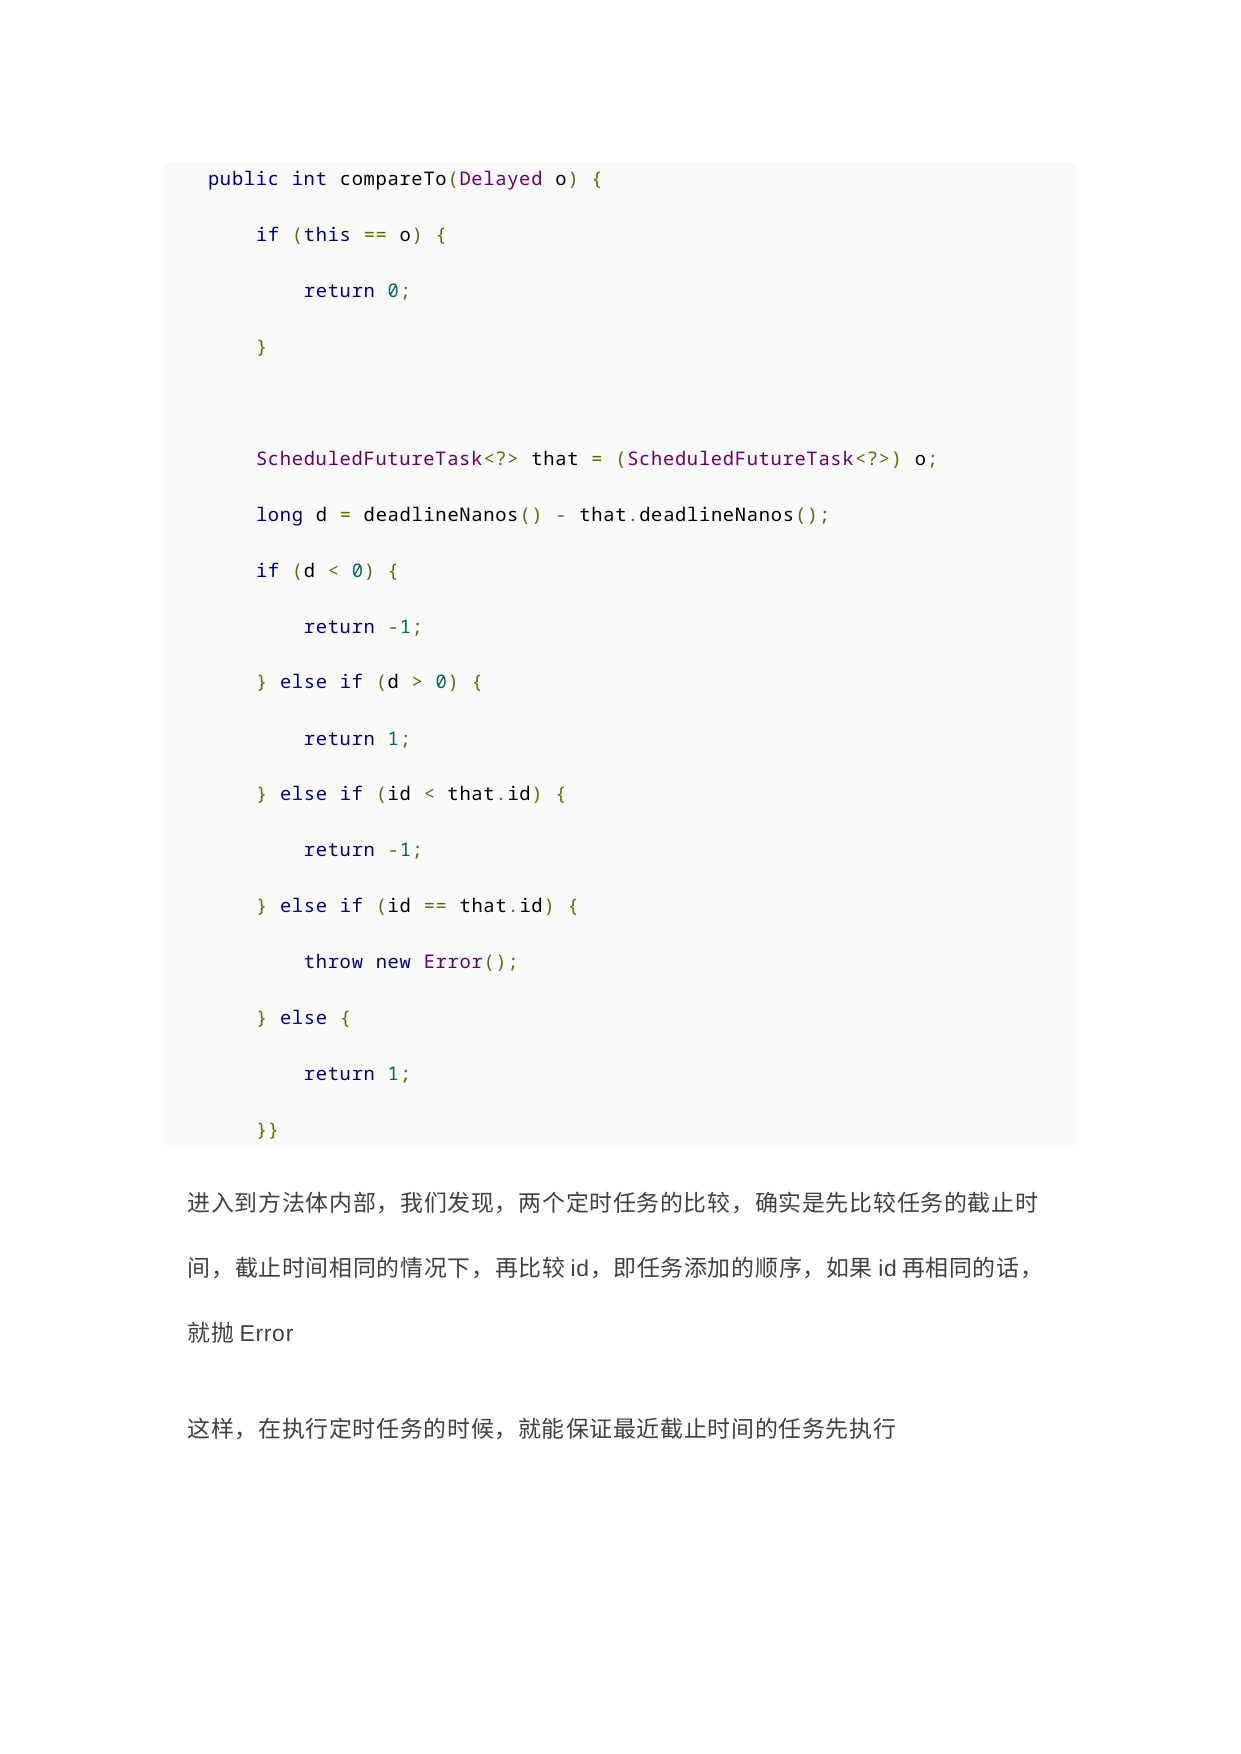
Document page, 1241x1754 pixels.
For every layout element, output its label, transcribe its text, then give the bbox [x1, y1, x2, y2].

text if (this == o) { [164, 218, 1076, 250]
text } else if (d > 0) { [164, 665, 1076, 698]
text 这样，在执行定时任务的时候，就能保证最近截止时间的任务先执行 [187, 1395, 1053, 1460]
text return -1; [164, 609, 1076, 642]
text throw new Error(); [164, 945, 1076, 978]
text 进入到方法体内部，我们发现，两个定时任务的比较，确实是先比较任务的截止时间，截止时间相同的情况下，再比较id，即任务添加的顺序，如果id再相同的话，就抛Error [187, 1169, 1053, 1364]
text ScheduledFutureTask<?> that = (ScheduledFutureTask<?>) o; [164, 442, 1076, 474]
text public int compareTo(Delayed o) { [164, 162, 1076, 194]
text return 1; [164, 721, 1076, 754]
text }} [164, 1113, 1076, 1145]
text } else if (id == that.id) { [164, 889, 1076, 922]
text } else if (id < that.id) { [164, 777, 1076, 810]
text return 1; [164, 1057, 1076, 1089]
text return 0; [164, 274, 1076, 306]
text } else { [164, 1001, 1076, 1033]
text if (d < 0) { [164, 553, 1076, 586]
text return -1; [164, 833, 1076, 866]
text long d = deadlineNanos() - that.deadlineNanos(); [164, 498, 1076, 530]
text } [164, 330, 1076, 362]
